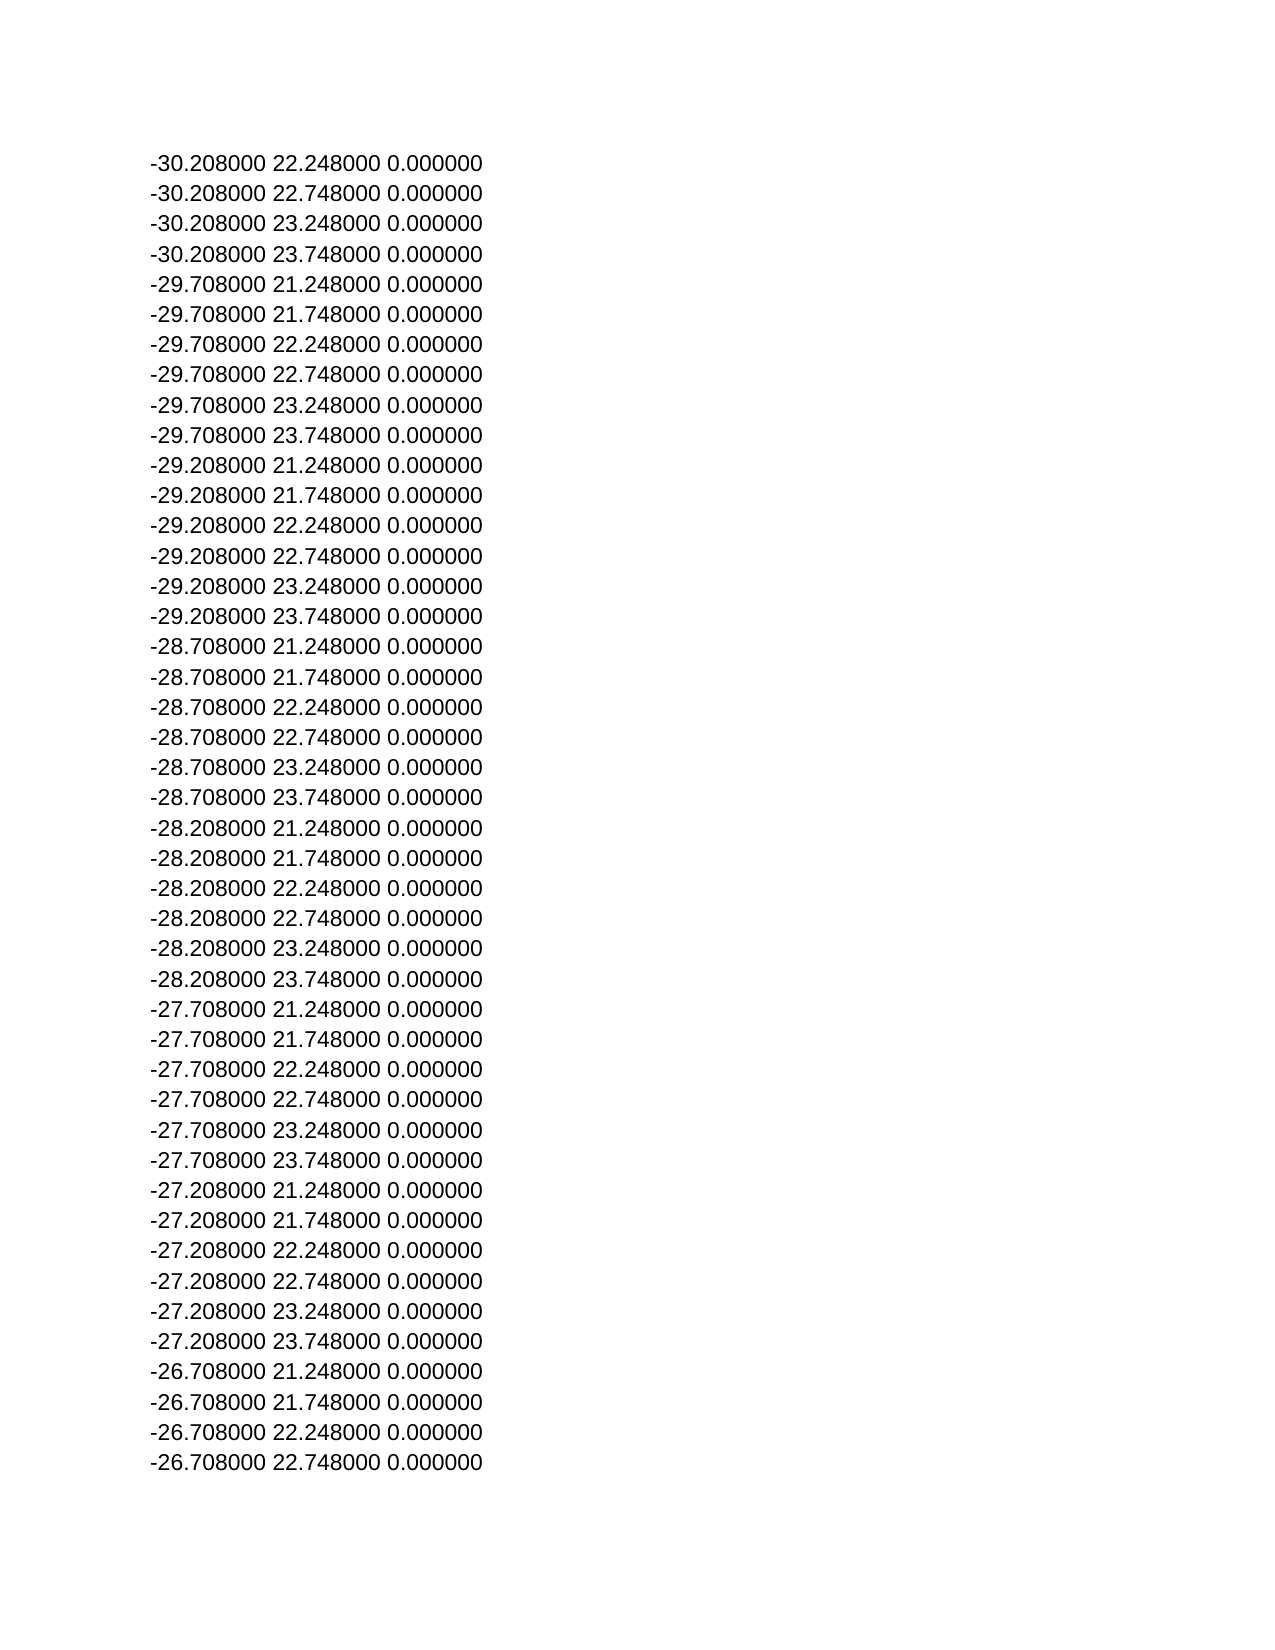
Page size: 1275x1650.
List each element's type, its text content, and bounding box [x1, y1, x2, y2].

text -28.708000 23.248000 0.000000 [150, 754, 1125, 781]
text -27.208000 22.248000 0.000000 [150, 1237, 1125, 1264]
text -29.708000 22.248000 0.000000 [150, 331, 1125, 358]
text -26.708000 21.748000 0.000000 [150, 1388, 1125, 1415]
text -29.708000 22.748000 0.000000 [150, 361, 1125, 388]
text -27.708000 23.748000 0.000000 [150, 1147, 1125, 1173]
text -27.208000 21.748000 0.000000 [150, 1207, 1125, 1234]
text -28.708000 22.248000 0.000000 [150, 694, 1125, 720]
text -29.708000 21.748000 0.000000 [150, 301, 1125, 327]
text -29.208000 23.248000 0.000000 [150, 573, 1125, 599]
text -27.708000 22.748000 0.000000 [150, 1086, 1125, 1113]
text -28.208000 22.248000 0.000000 [150, 875, 1125, 901]
text -28.708000 21.748000 0.000000 [150, 663, 1125, 690]
text -27.708000 21.248000 0.000000 [150, 996, 1125, 1022]
text -29.208000 23.748000 0.000000 [150, 603, 1125, 629]
text -27.208000 22.748000 0.000000 [150, 1268, 1125, 1294]
text -29.708000 21.248000 0.000000 [150, 271, 1125, 297]
text -26.708000 22.248000 0.000000 [150, 1419, 1125, 1445]
text -26.708000 21.248000 0.000000 [150, 1358, 1125, 1385]
text -28.208000 21.748000 0.000000 [150, 845, 1125, 871]
text -28.708000 22.748000 0.000000 [150, 724, 1125, 750]
text -30.208000 23.248000 0.000000 [150, 210, 1125, 237]
text -30.208000 22.748000 0.000000 [150, 180, 1125, 207]
text -28.208000 22.748000 0.000000 [150, 905, 1125, 932]
text -29.708000 23.748000 0.000000 [150, 422, 1125, 448]
text -29.208000 22.248000 0.000000 [150, 512, 1125, 539]
text -30.208000 23.748000 0.000000 [150, 241, 1125, 267]
text -28.708000 21.248000 0.000000 [150, 633, 1125, 660]
text -27.708000 23.248000 0.000000 [150, 1117, 1125, 1143]
text -27.208000 23.248000 0.000000 [150, 1298, 1125, 1324]
text -28.708000 23.748000 0.000000 [150, 784, 1125, 811]
text -28.208000 21.248000 0.000000 [150, 814, 1125, 841]
text -27.208000 21.248000 0.000000 [150, 1177, 1125, 1203]
text -27.208000 23.748000 0.000000 [150, 1328, 1125, 1354]
text -29.208000 21.248000 0.000000 [150, 452, 1125, 478]
text -30.208000 22.248000 0.000000 [150, 150, 1125, 176]
text -26.708000 22.748000 0.000000 [150, 1449, 1125, 1475]
text -29.708000 23.248000 0.000000 [150, 392, 1125, 418]
text -28.208000 23.748000 0.000000 [150, 966, 1125, 992]
text -28.208000 23.248000 0.000000 [150, 935, 1125, 962]
text -29.208000 22.748000 0.000000 [150, 543, 1125, 569]
text -29.208000 21.748000 0.000000 [150, 482, 1125, 509]
text -27.708000 22.248000 0.000000 [150, 1056, 1125, 1083]
text -27.708000 21.748000 0.000000 [150, 1026, 1125, 1052]
